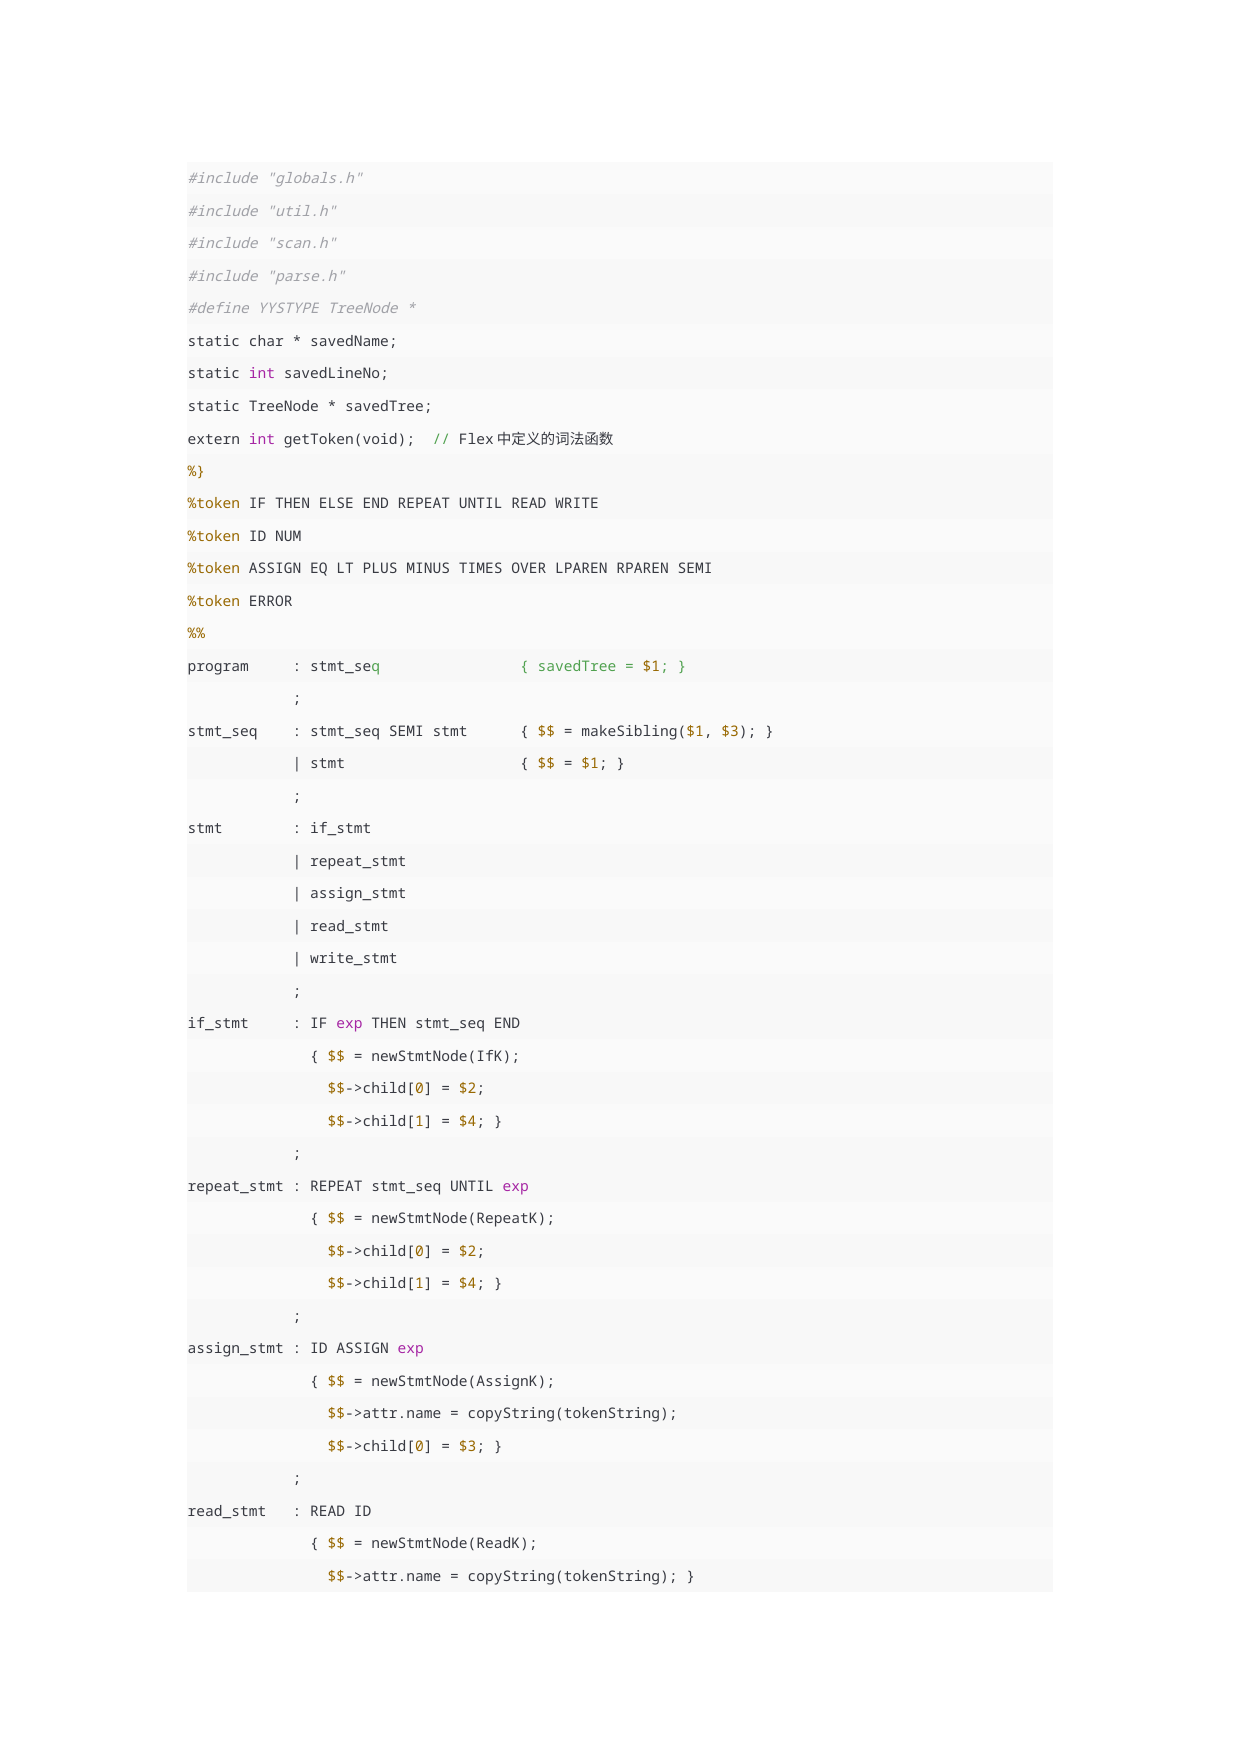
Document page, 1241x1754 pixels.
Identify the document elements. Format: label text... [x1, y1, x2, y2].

text | read_stmt [187, 909, 1053, 942]
text | assign_stmt [187, 877, 1053, 909]
text repeat_stmt : REPEAT stmt_seq UNTIL exp [187, 1169, 1053, 1202]
text { $$ = newStmtNode(ReadK); [187, 1527, 1053, 1559]
text ; [187, 1299, 1053, 1332]
text %token ASSIGN EQ LT PLUS MINUS TIMES OVER LPAREN RPAREN SEMI [187, 552, 1053, 584]
text ; [187, 779, 1053, 812]
text program : stmt_seq { savedTree = $1; } [187, 649, 1053, 682]
text static TreeNode * savedTree; [187, 389, 1053, 422]
text %token ID NUM [187, 519, 1053, 552]
text #include "globals.h" [187, 162, 1053, 194]
text %token IF THEN ELSE END REPEAT UNTIL READ WRITE [187, 487, 1053, 519]
text $$->attr.name = copyString(tokenString); [187, 1397, 1053, 1429]
text #include "parse.h" [187, 259, 1053, 292]
text extern int getToken(void); // Flex中定义的词法函数 [187, 422, 1053, 454]
text %} [187, 454, 1053, 487]
text ; [187, 682, 1053, 714]
text ; [187, 974, 1053, 1007]
text stmt_seq : stmt_seq SEMI stmt { $$ = makeSibling($1, $3); } [187, 714, 1053, 747]
text if_stmt : IF exp THEN stmt_seq END [187, 1007, 1053, 1039]
text #include "scan.h" [187, 227, 1053, 259]
text | stmt { $$ = $1; } [187, 747, 1053, 779]
text ; [187, 1462, 1053, 1494]
text { $$ = newStmtNode(IfK); [187, 1039, 1053, 1072]
text | write_stmt [187, 942, 1053, 974]
text #include "util.h" [187, 194, 1053, 227]
text static int savedLineNo; [187, 357, 1053, 389]
text $$->attr.name = copyString(tokenString); } [187, 1559, 1053, 1592]
text $$->child[1] = $4; } [187, 1267, 1053, 1299]
text | repeat_stmt [187, 844, 1053, 877]
text #define YYSTYPE TreeNode * [187, 292, 1053, 324]
text $$->child[0] = $2; [187, 1072, 1053, 1104]
text { $$ = newStmtNode(RepeatK); [187, 1202, 1053, 1234]
text assign_stmt : ID ASSIGN exp [187, 1332, 1053, 1364]
text $$->child[1] = $4; } [187, 1104, 1053, 1137]
text read_stmt : READ ID [187, 1494, 1053, 1527]
text %% [187, 617, 1053, 649]
text { $$ = newStmtNode(AssignK); [187, 1364, 1053, 1397]
text $$->child[0] = $2; [187, 1234, 1053, 1267]
text %token ERROR [187, 584, 1053, 617]
text stmt : if_stmt [187, 812, 1053, 844]
text ; [187, 1137, 1053, 1169]
text $$->child[0] = $3; } [187, 1429, 1053, 1462]
text static char * savedName; [187, 324, 1053, 357]
